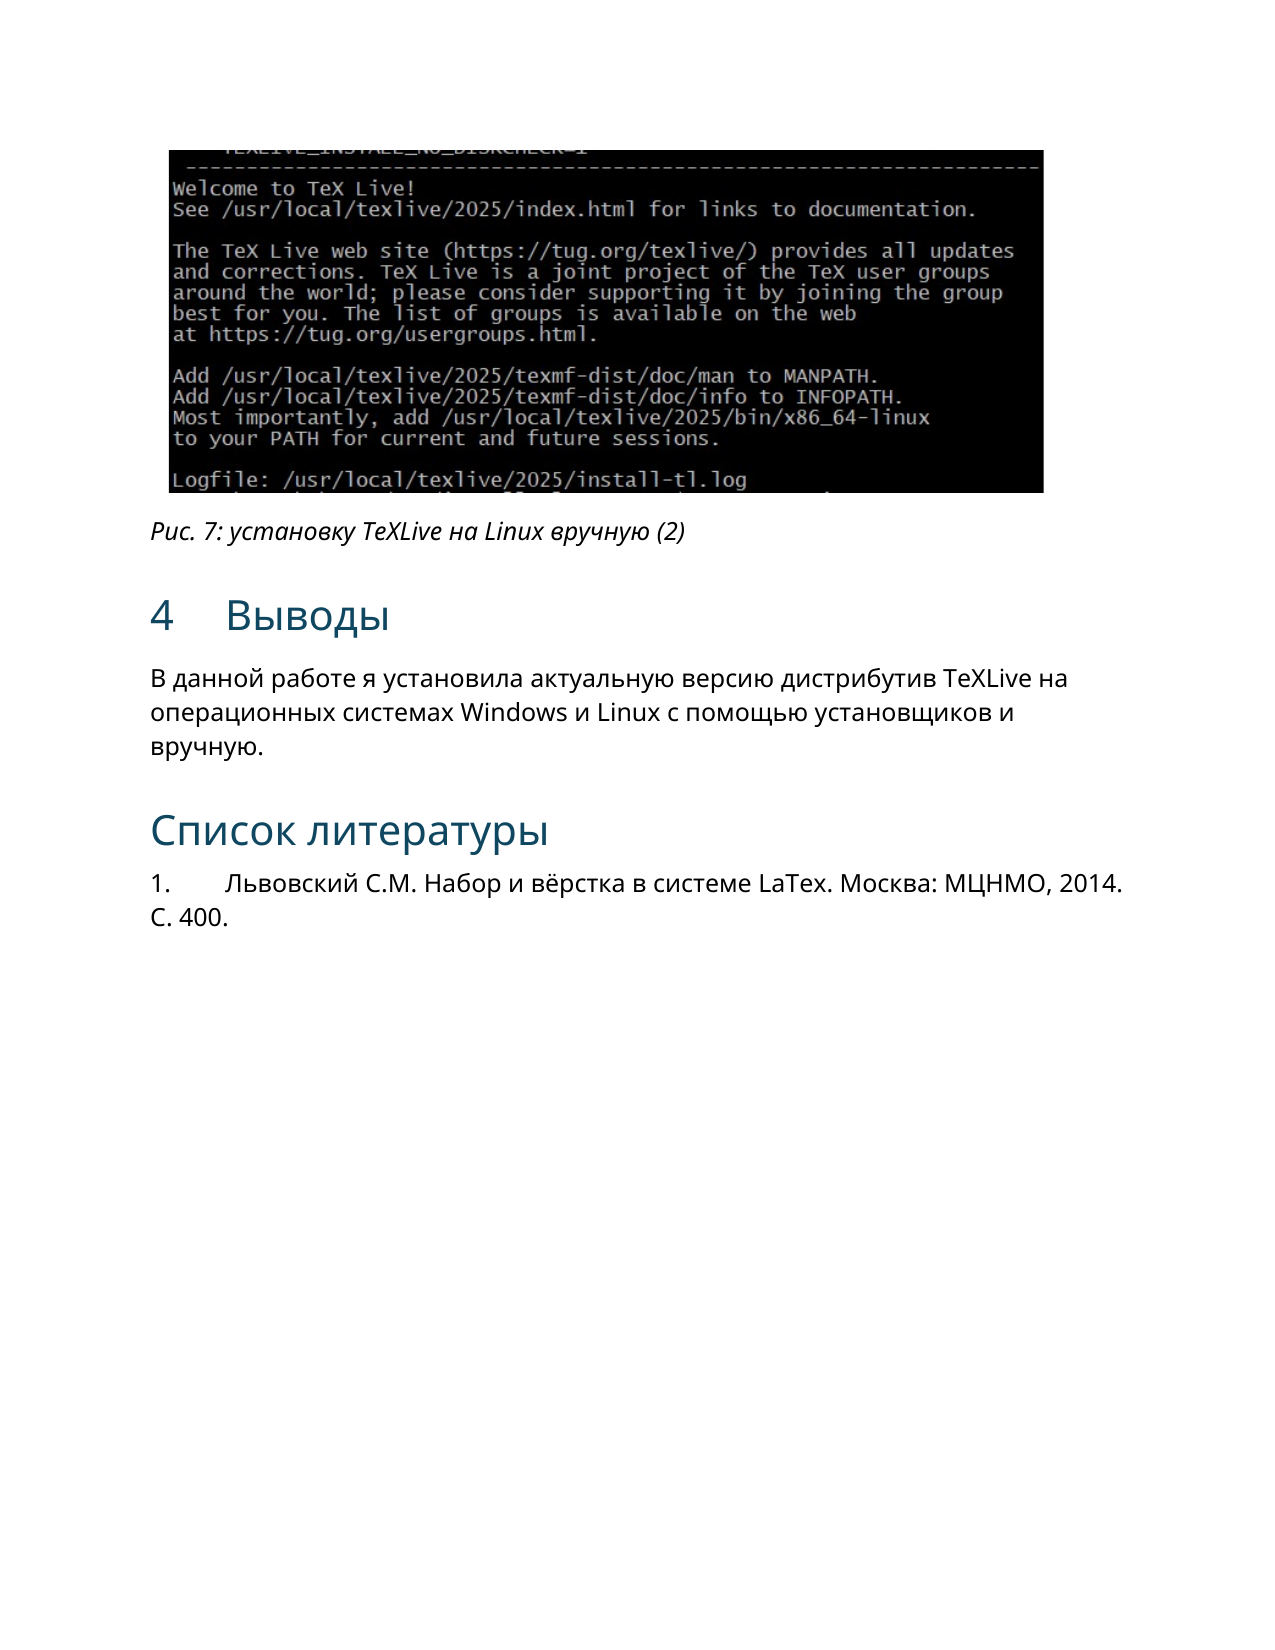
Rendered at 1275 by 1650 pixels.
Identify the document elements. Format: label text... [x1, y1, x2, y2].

subtitle Список литературы [150, 801, 1125, 857]
text 1. Львовский С.М. Набор и вёрстка в системе LaTex. Москва: МЦНМО, 2014. С. 400. [150, 866, 1125, 934]
picture [168, 150, 1044, 493]
subtitle 4 Выводы [150, 585, 1125, 642]
text В данной работе я установила актуальную версию дистрибутив TeXLive на операционных системах Windows и Linux с помощью установщиков и вручную. [150, 661, 1125, 763]
text Рис. 7: установку TeXLive на Linux вручную (2) [150, 514, 1125, 548]
